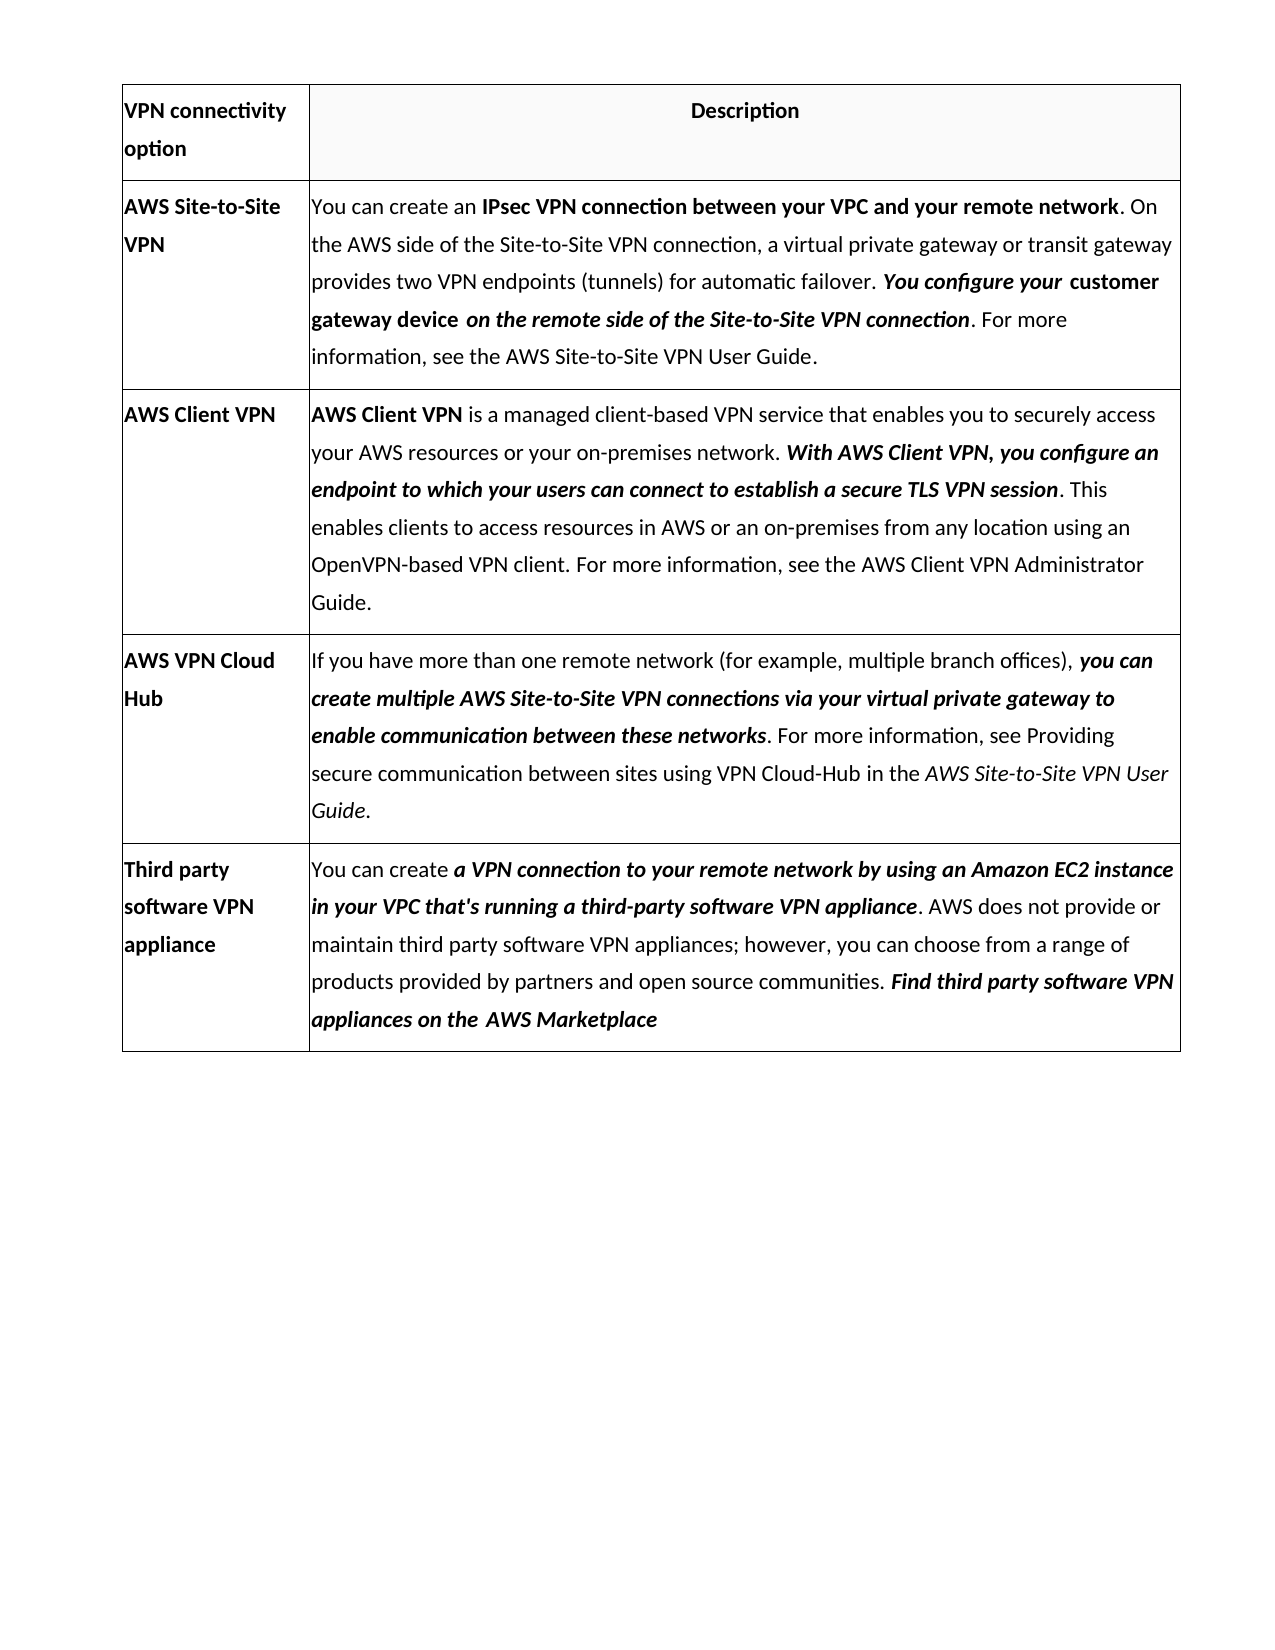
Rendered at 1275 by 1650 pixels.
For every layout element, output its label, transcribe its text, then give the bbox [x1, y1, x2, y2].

table_cell AWS Client VPN [123, 390, 309, 634]
table_cell AWS Client VPN is a managed client-based VPN service that enables you to securely access your AWS resources or your on-premises network. With AWS Client VPN, you configure an endpoint to which your users can connect to establish a secure TLS VPN session. This enables clients to access resources in AWS or an on-premises from any location using an OpenVPN-based VPN client. For more information, see the AWS Client VPN Administrator Guide. [310, 390, 1180, 634]
table_cell AWS Site-to-Site VPN [123, 181, 309, 388]
table_cell You can create a VPN connection to your remote network by using an Amazon EC2 instance in your VPC that's running a third-party software VPN appliance. AWS does not provide or maintain third party software VPN appliances; however, you can choose from a range of products provided by partners and open source communities. Find third party software VPN appliances on the AWS Marketplace [310, 844, 1180, 1051]
table_cell You can create an IPsec VPN connection between your VPC and your remote network. On the AWS side of the Site-to-Site VPN connection, a virtual private gateway or transit gateway provides two VPN endpoints (tunnels) for automatic failover. You configure your customer gateway device on the remote side of the Site-to-Site VPN connection. For more information, see the AWS Site-to-Site VPN User Guide. [310, 181, 1180, 388]
table_cell Third party software VPN appliance [123, 844, 309, 1051]
table_header Description [310, 85, 1180, 180]
table_cell If you have more than one remote network (for example, multiple branch offices), you can create multiple AWS Site-to-Site VPN connections via your virtual private gateway to enable communication between these networks. For more information, see Providing secure communication between sites using VPN Cloud-Hub in the AWS Site-to-Site VPN User Guide. [310, 635, 1180, 843]
table_header VPN connectivity option [123, 85, 309, 180]
table_cell AWS VPN Cloud Hub [123, 635, 309, 843]
